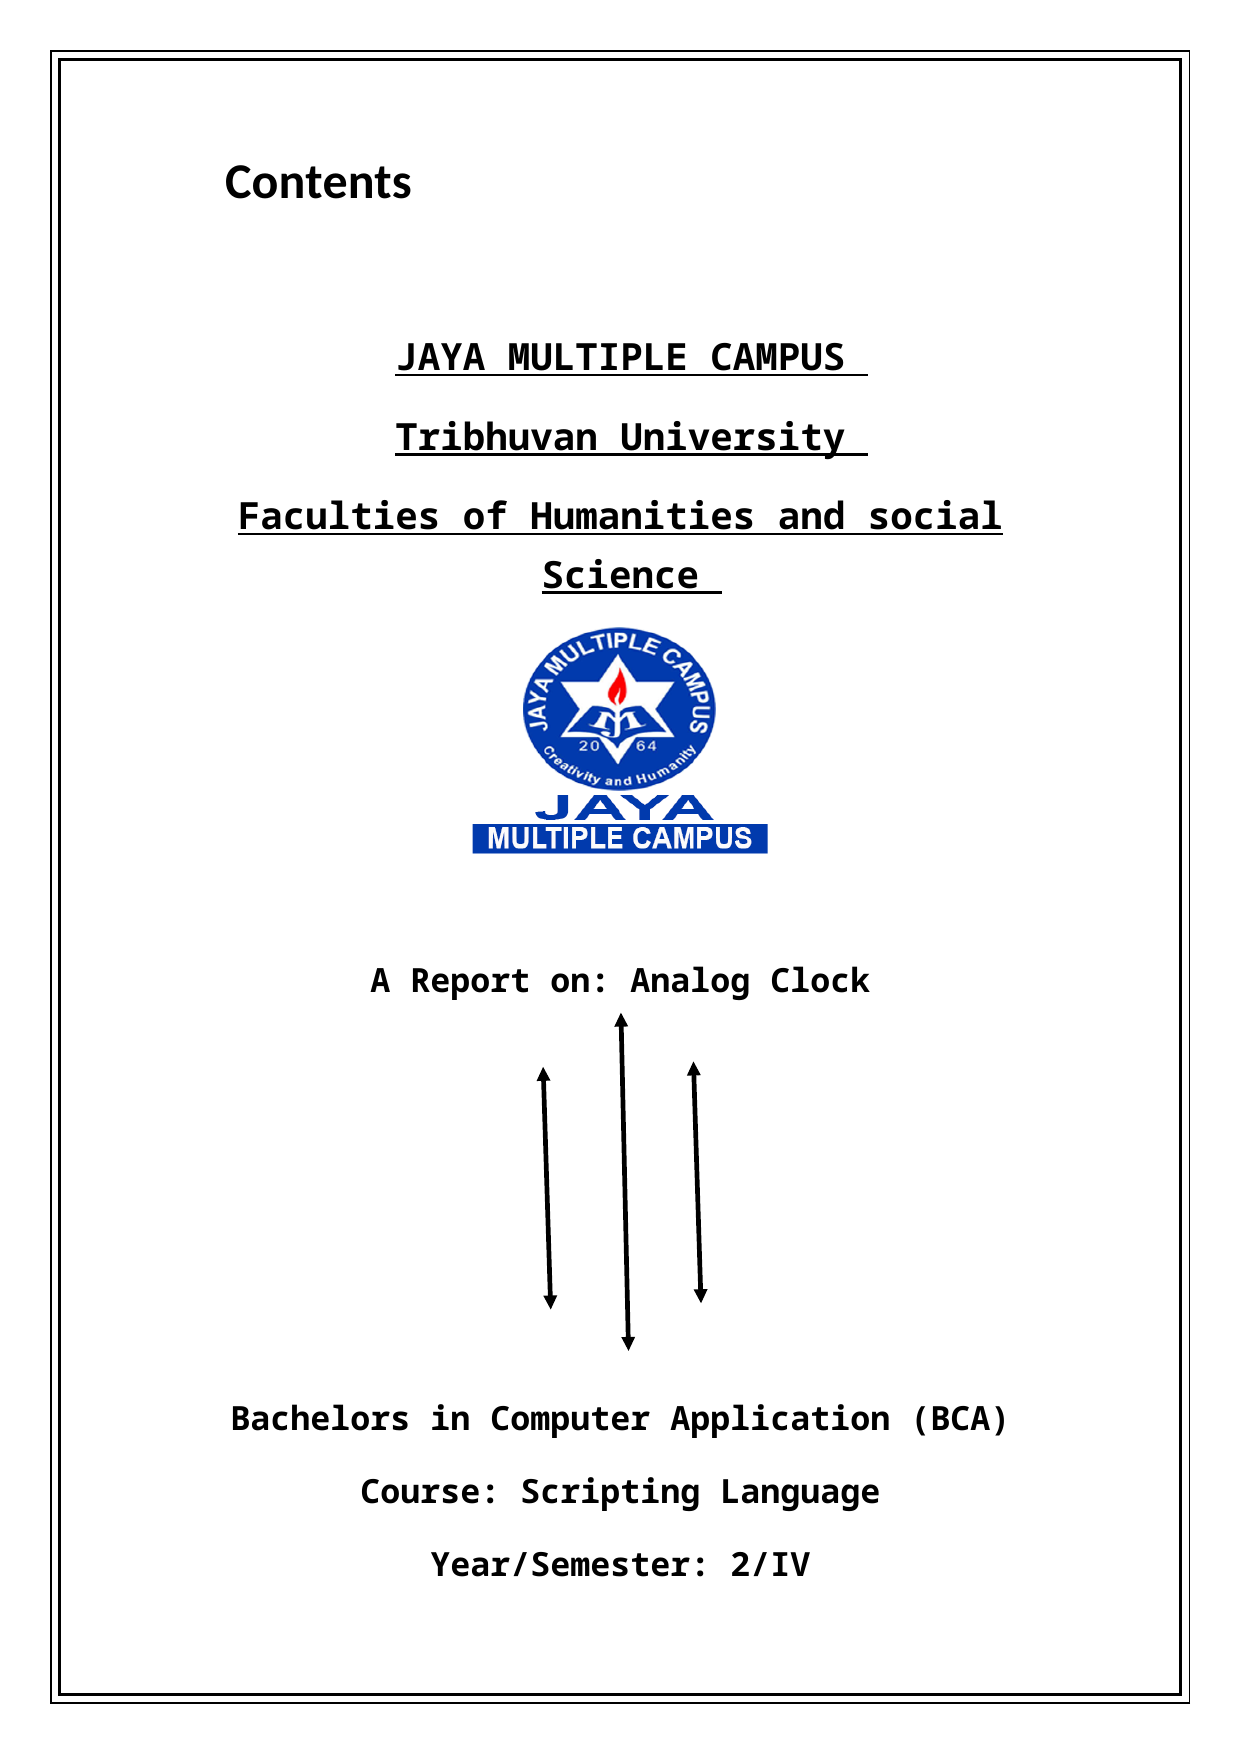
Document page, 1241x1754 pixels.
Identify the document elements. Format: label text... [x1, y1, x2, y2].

text Faculties of Humanities and social Science [150, 489, 1090, 599]
text Course: Scripting Language [150, 1468, 1090, 1513]
text JAYA MULTIPLE CAMPUS [150, 330, 1090, 381]
text Bachelors in Computer Application (BCA) [150, 1395, 1090, 1440]
text Year/Semester: 2/IV [150, 1541, 1090, 1586]
text A Report on: Analog Clock [150, 957, 1090, 1002]
picture [472, 627, 768, 859]
text Contents [225, 150, 1090, 211]
text Tribhuvan University [150, 410, 1090, 461]
